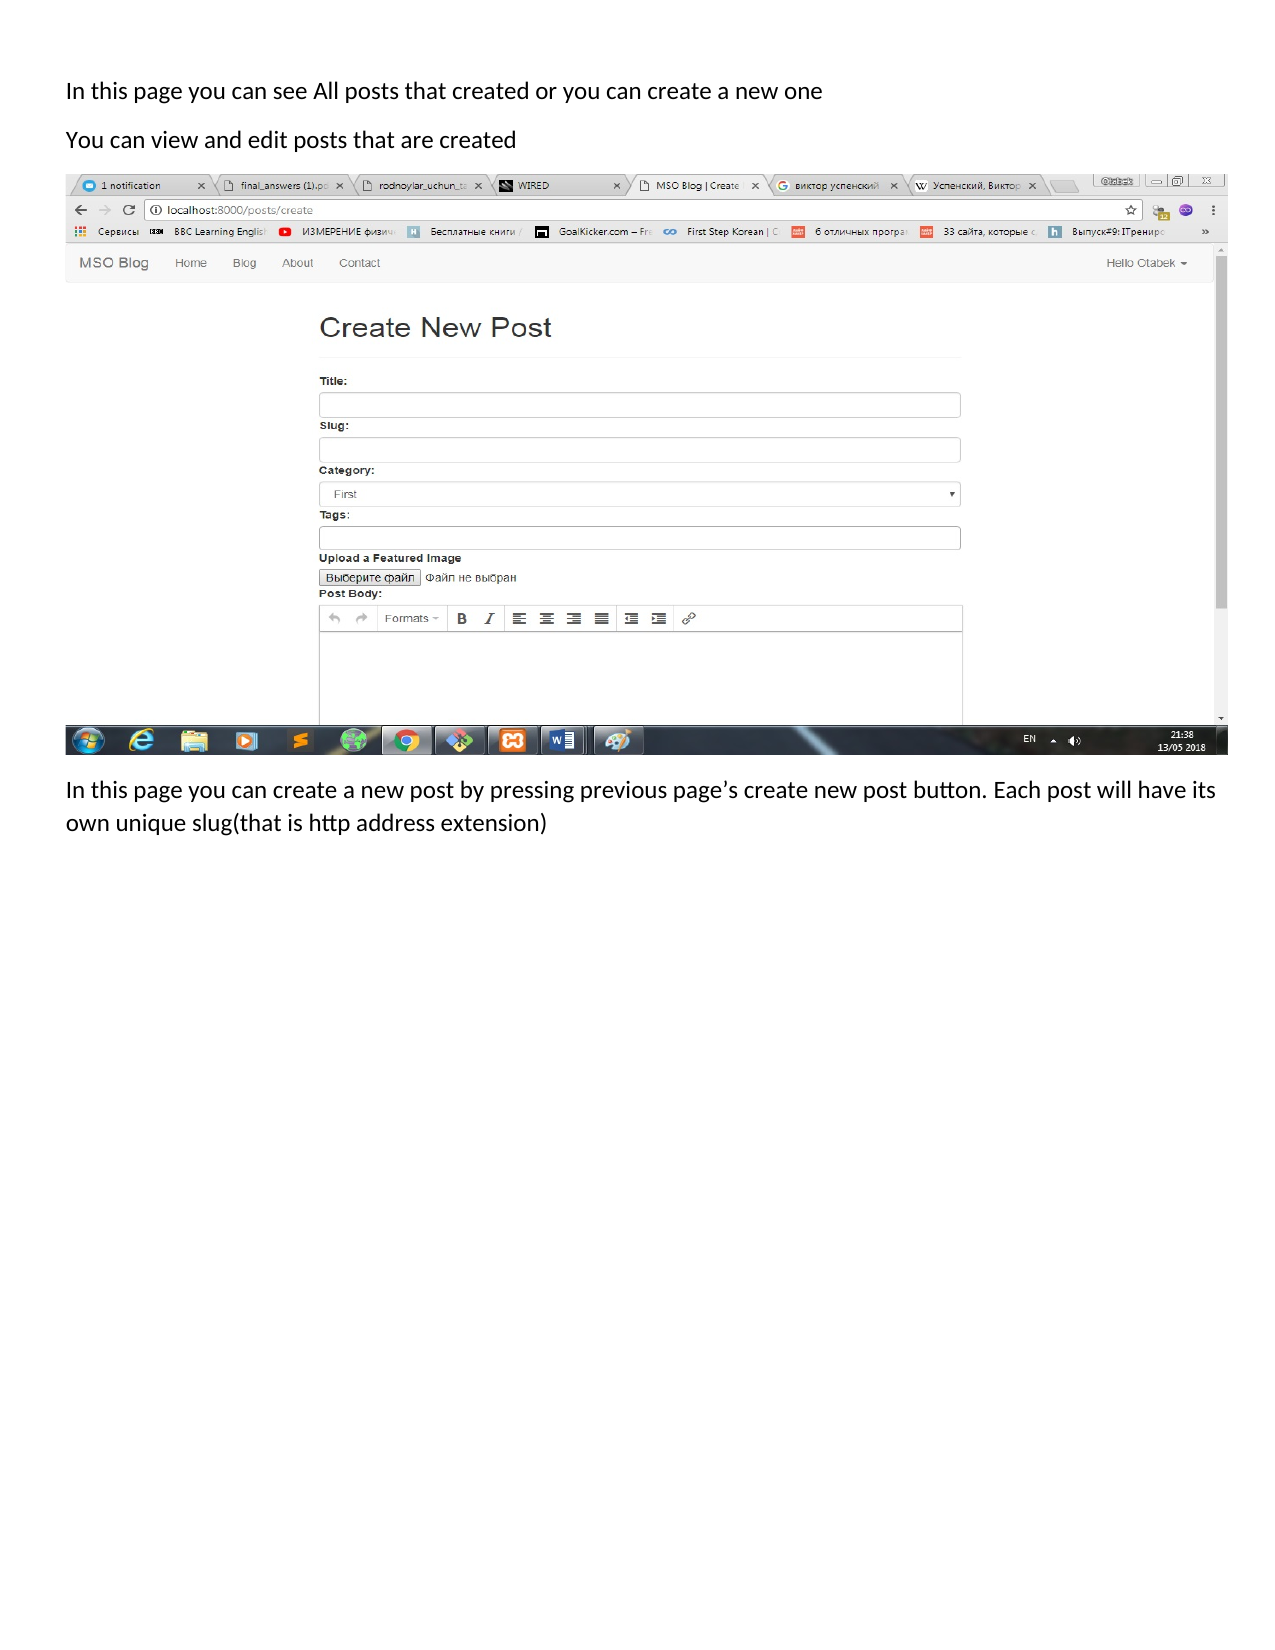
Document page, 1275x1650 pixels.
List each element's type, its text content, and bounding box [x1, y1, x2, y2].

text In this page you can create a new post by pressing previous page’s create new post button. Each post will have its own unique slug(that is http address extension) [66, 774, 1228, 837]
text You can view and edit posts that are created [66, 124, 1228, 155]
picture [65, 174, 1228, 755]
text In this page you can see All posts that created or you can create a new one [66, 75, 1228, 106]
